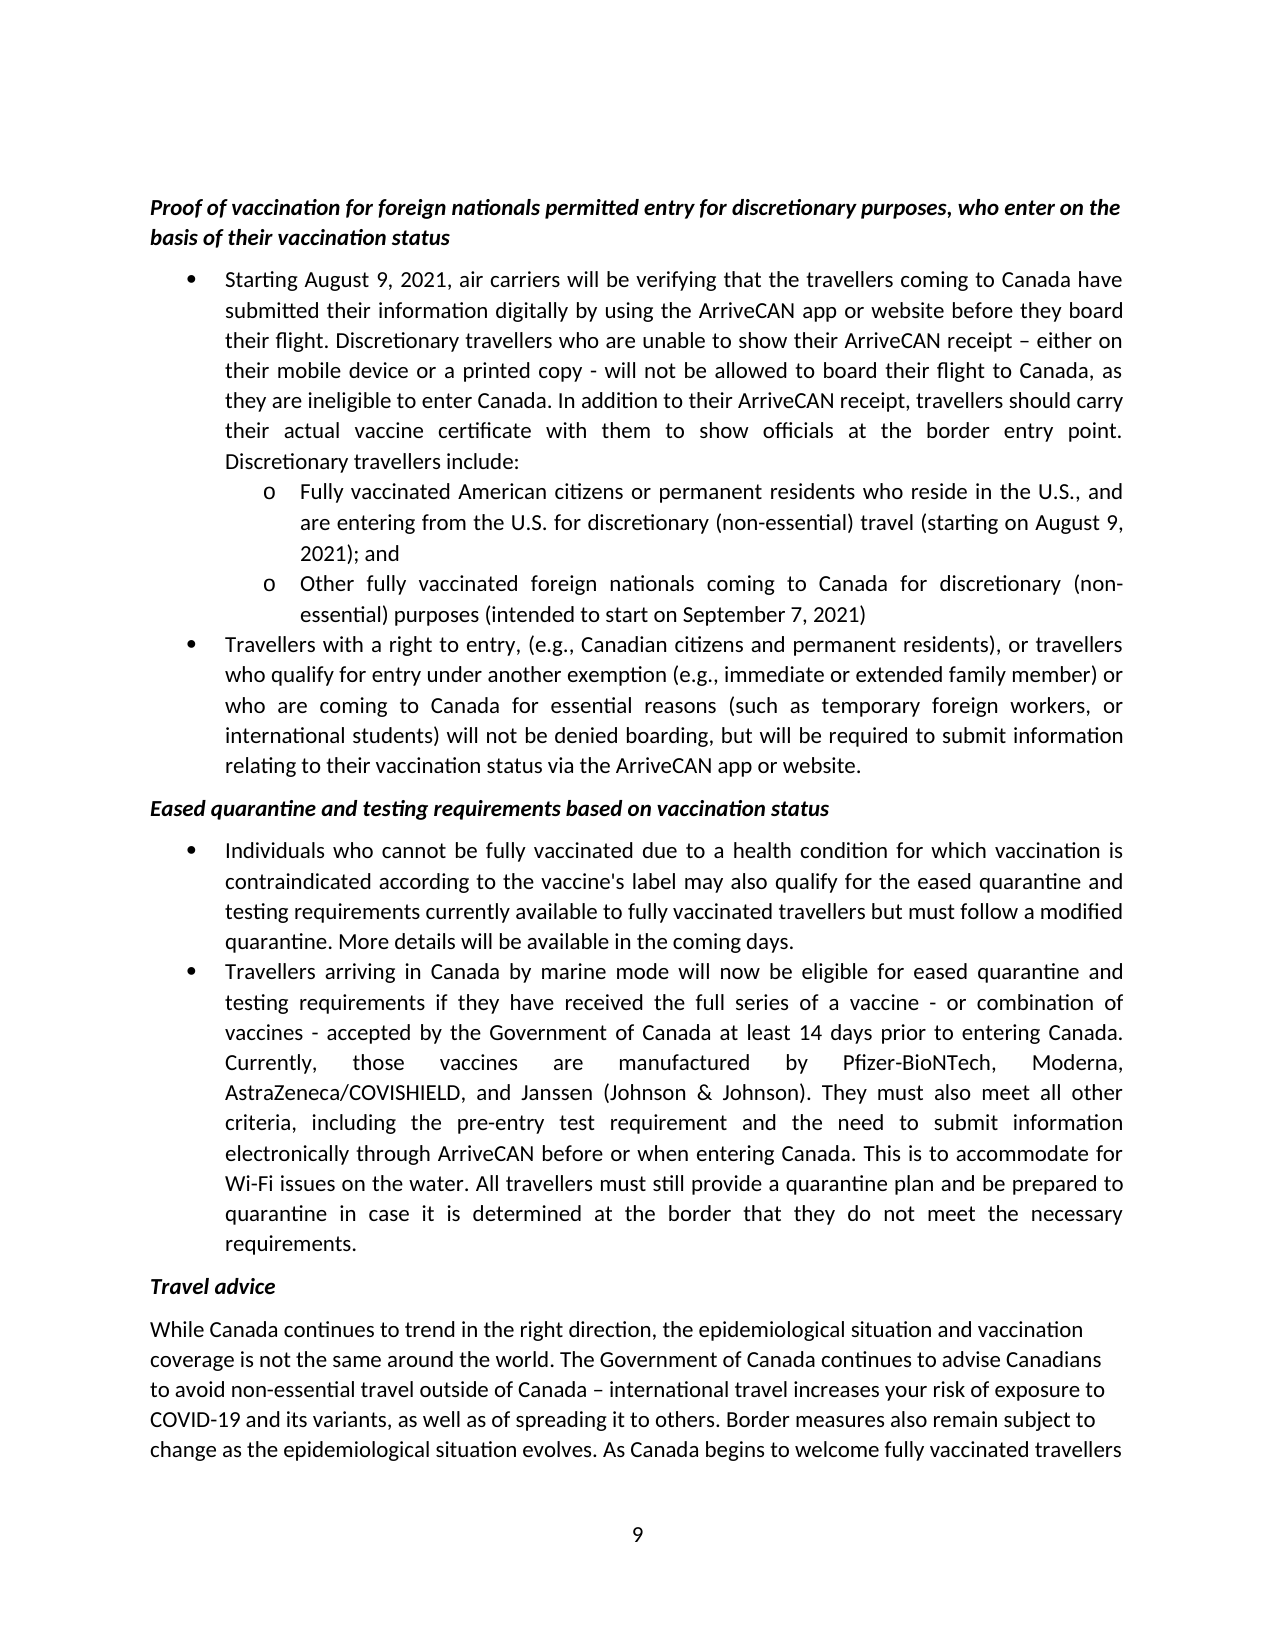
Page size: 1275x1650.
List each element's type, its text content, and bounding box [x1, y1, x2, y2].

list Travellers arriving in Canada by marine mode will now be eligible for eased quarantine and testing requirements if they have received the full series of a vaccine - or combination of vaccines - accepted by the Government of Canada at least 14 days prior to entering Canada. Currently, those vaccines are manufactured by Pfizer-BioNTech, Moderna, AstraZeneca/COVISHIELD, and Janssen (Johnson & Johnson). They must also meet all other criteria, including the pre-entry test requirement and the need to submit information electronically through ArriveCAN before or when entering Canada. This is to accommodate for Wi-Fi issues on the water. All travellers must still provide a quarantine plan and be prepared to quarantine in case it is determined at the border that they do not meet the necessary requirements. [187, 957, 1125, 1257]
text Travel advice [150, 1272, 1125, 1300]
text Eased quarantine and testing requirements based on vaccination status [150, 794, 1125, 822]
list Fully vaccinated American citizens or permanent residents who reside in the U.S., and are entering from the U.S. for discretionary (non-essential) travel (starting on August 9, 2021); and [262, 477, 1125, 567]
list Travellers with a right to entry, (e.g., Canadian citizens and permanent residents), or travellers who qualify for entry under another exemption (e.g., immediate or extended family member) or who are coming to Canada for essential reasons (such as temporary foreign workers, or international students) will not be denied boarding, but will be required to submit information relating to their vaccination status via the ArriveCAN app or website. [187, 630, 1125, 779]
list Starting August 9, 2021, air carriers will be verifying that the travellers coming to Canada have submitted their information digitally by using the ArriveCAN app or website before they board their flight. Discretionary travellers who are unable to show their ArriveCAN receipt – either on their mobile device or a printed copy - will not be allowed to board their flight to Canada, as they are ineligible to enter Canada. In addition to their ArriveCAN receipt, travellers should carry their actual vaccine certificate with them to show officials at the border entry point. Discretionary travellers include: [187, 266, 1125, 475]
list Other fully vaccinated foreign nationals coming to Canada for discretionary (non-essential) purposes (intended to start on September 7, 2021) [262, 569, 1125, 628]
list Individuals who cannot be fully vaccinated due to a health condition for which vaccination is contraindicated according to the vaccine's label may also qualify for the eased quarantine and testing requirements currently available to fully vaccinated travellers but must follow a modified quarantine. More details will be available in the coming days. [187, 837, 1125, 955]
text Proof of vaccination for foreign nationals permitted entry for discretionary purposes, who enter on the basis of their vaccination status [150, 193, 1125, 251]
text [150, 1315, 1125, 1464]
